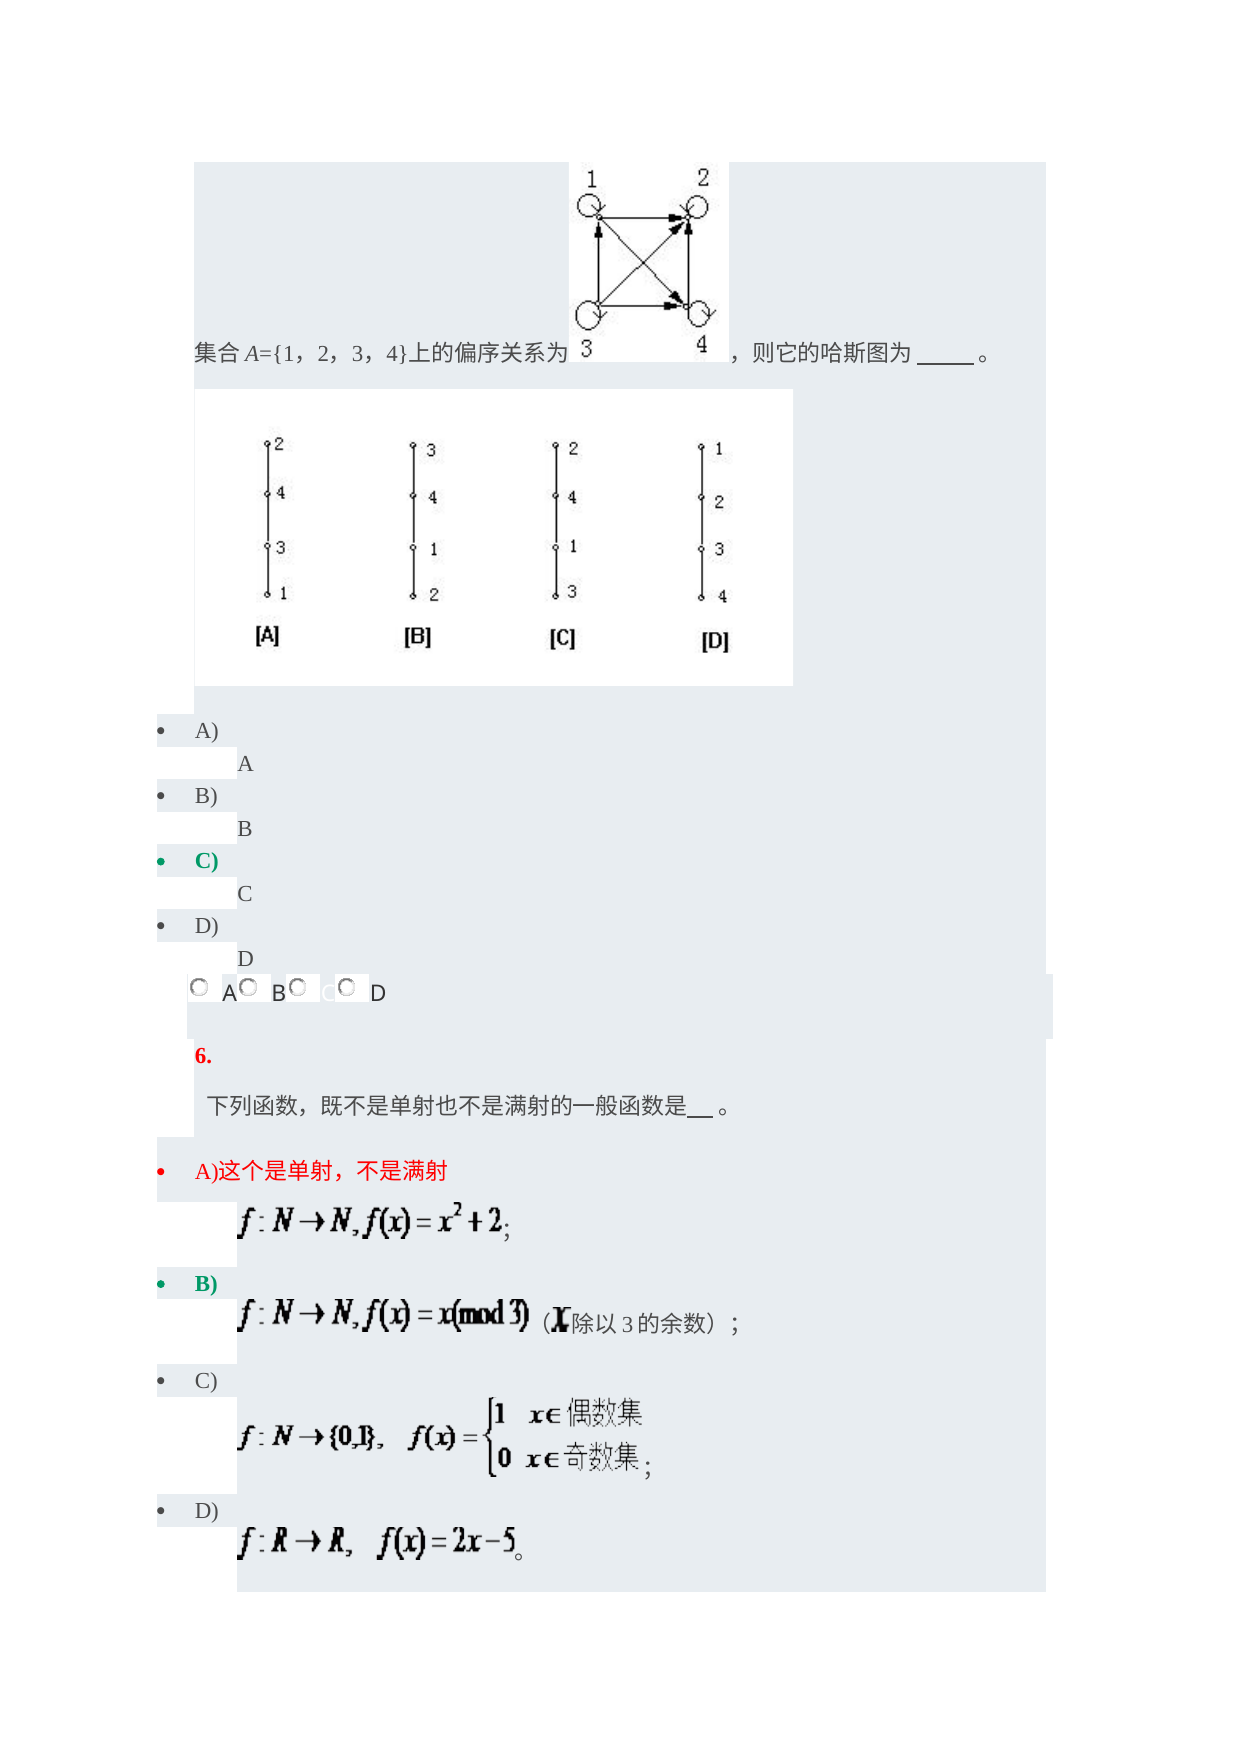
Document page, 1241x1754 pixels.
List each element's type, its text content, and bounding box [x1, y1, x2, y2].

list C) [157, 844, 1046, 877]
list D) [157, 909, 1046, 942]
picture [568, 162, 729, 362]
list B) [157, 1267, 1046, 1299]
text 。 [237, 1527, 1046, 1592]
text （除以3的余数）； [237, 1299, 1046, 1364]
picture [551, 1307, 572, 1332]
picture [237, 1397, 642, 1477]
text ； [237, 1202, 1046, 1267]
picture [237, 1299, 529, 1332]
list B) [157, 779, 1046, 812]
list D) [157, 1494, 1046, 1527]
picture [237, 1527, 515, 1560]
list A) [157, 714, 1046, 747]
text 6. [194, 1039, 1046, 1072]
list A)这个是单射，不是满射 [157, 1137, 1046, 1202]
text D [237, 942, 1046, 974]
picture [194, 389, 794, 686]
picture [237, 1202, 502, 1239]
text B [237, 812, 1046, 844]
list C) [157, 1364, 1046, 1397]
text C [237, 877, 1046, 909]
text 集合A={1，2，3，4}上的偏序关系为，则它的哈斯图为 。 [194, 162, 1046, 389]
text 下列函数，既不是单射也不是满射的一般函数是 。 [194, 1072, 1046, 1137]
text ABCD [187, 974, 1053, 1039]
text A [237, 747, 1046, 779]
